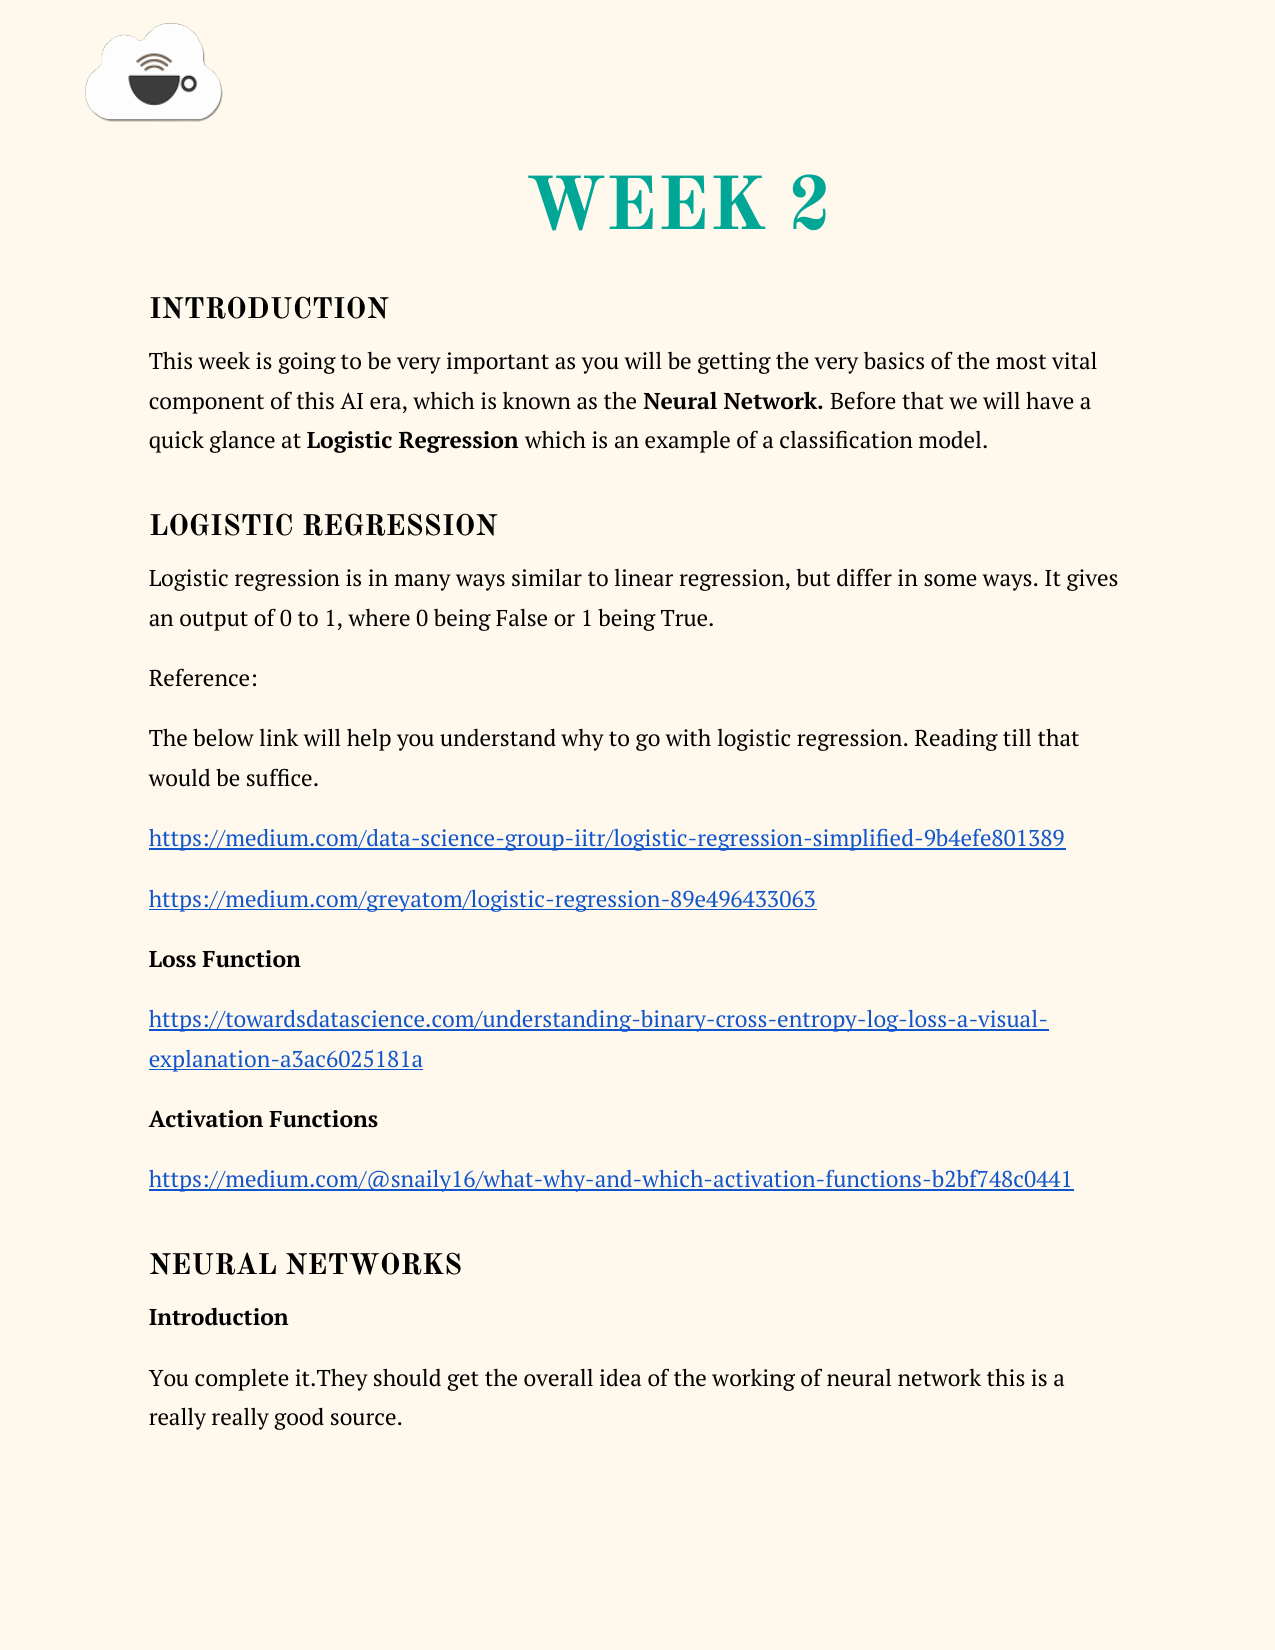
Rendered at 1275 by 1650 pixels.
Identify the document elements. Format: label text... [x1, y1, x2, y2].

text https://medium.com/greyatom/logistic-regression-89e496433063 [148, 883, 1127, 913]
text https://medium.com/@snaily16/what-why-and-which-activation-functions-b2bf748c0441 [148, 1164, 1127, 1194]
subtitle Introduction [148, 1302, 1127, 1332]
subtitle Activation Functions [148, 1103, 1127, 1134]
text https://medium.com/data-science-group-iitr/logistic-regression-simplified-9b4efe801389 [148, 823, 1127, 853]
text https://towardsdatascience.com/understanding-binary-cross-entropy-log-loss-a-visual-explanation-a3ac6025181a [148, 1004, 1127, 1074]
text Reference: [148, 663, 1127, 693]
picture [75, 0, 234, 155]
subtitle LOGISTIC REGRESSION [148, 506, 1127, 542]
subtitle Loss Function [148, 943, 1127, 974]
text Logistic regression is in many ways similar to linear regression, but differ in some ways. It gives an output of 0 to 1, where 0 being False or 1 being True. [148, 563, 1127, 633]
text This week is going to be very important as you will be getting the very basics of the most vital component of this AI era, which is known as the Neural Network. Before that we will have a quick glance at Logistic Regression which is an example of a classification model. [148, 346, 1127, 455]
text The below link will help you understand why to go with logistic regression. Reading till that would be suffice. [148, 723, 1127, 793]
text You complete it.They should get the overall idea of the working of neural network this is a really really good source. [148, 1362, 1127, 1432]
title WEEK 2 [450, 155, 1127, 247]
subtitle NEURAL NETWORKS [148, 1245, 1127, 1281]
subtitle INTRODUCTION [148, 289, 1127, 325]
